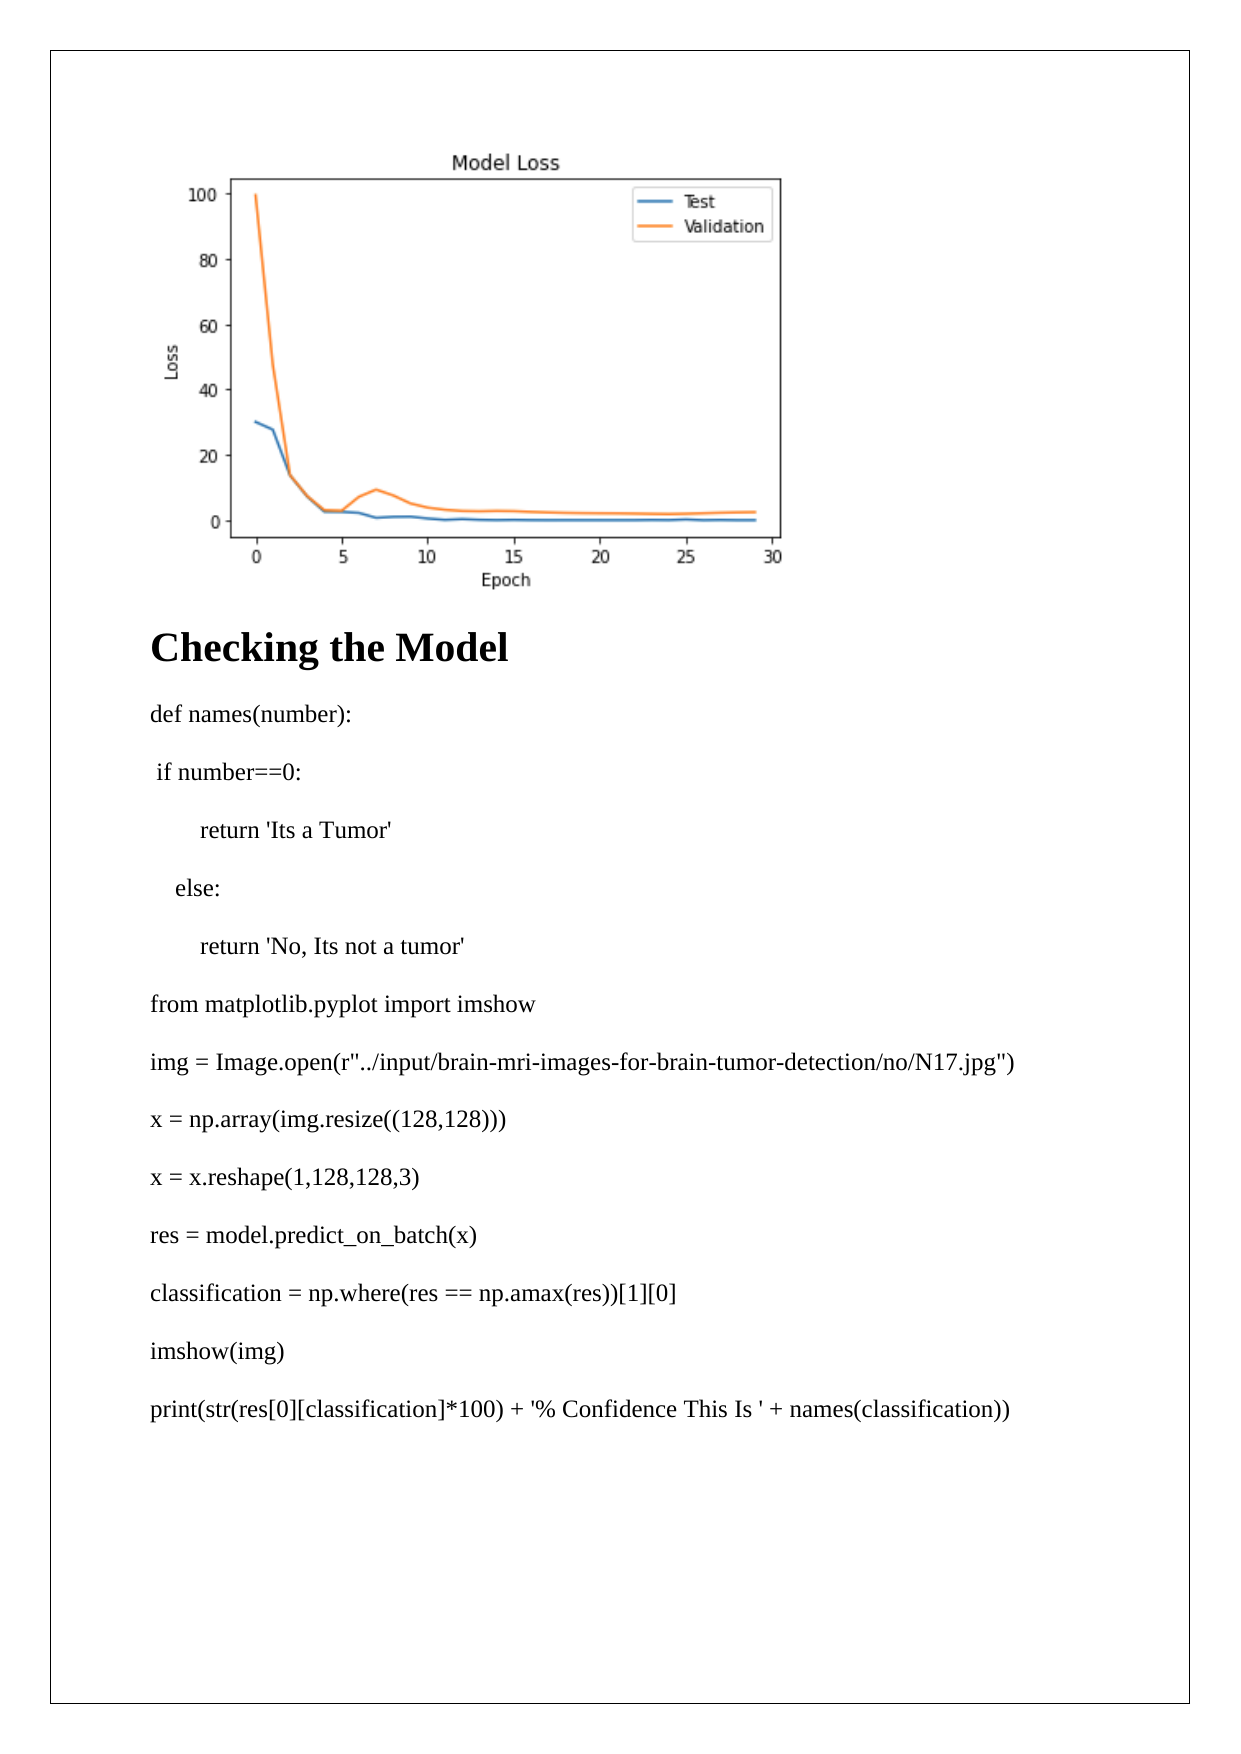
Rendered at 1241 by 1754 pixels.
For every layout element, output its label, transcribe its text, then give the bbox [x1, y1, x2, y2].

text def names(number): [150, 699, 1090, 728]
text x = x.reshape(1,128,128,3) [150, 1162, 1090, 1191]
subtitle Checking the Model [150, 622, 1090, 670]
text from matplotlib.pyplot import imshow [150, 989, 1090, 1017]
text img = Image.open(r"../input/brain-mri-images-for-brain-tumor-detection/no/N17.jpg") [150, 1047, 1090, 1075]
text else: [150, 873, 1090, 902]
text print(str(res[0][classification]*100) + '% Confidence This Is ' + names(classification)) [150, 1394, 1090, 1423]
text res = model.predict_on_batch(x) [150, 1220, 1090, 1249]
text imshow(img) [150, 1336, 1090, 1365]
text return 'Its a Tumor' [150, 815, 1090, 844]
text x = np.array(img.resize((128,128))) [150, 1104, 1090, 1133]
picture [150, 150, 803, 593]
text return 'No, Its not a tumor' [150, 931, 1090, 959]
text classification = np.where(res == np.amax(res))[1][0] [150, 1278, 1090, 1307]
text if number==0: [150, 757, 1090, 786]
